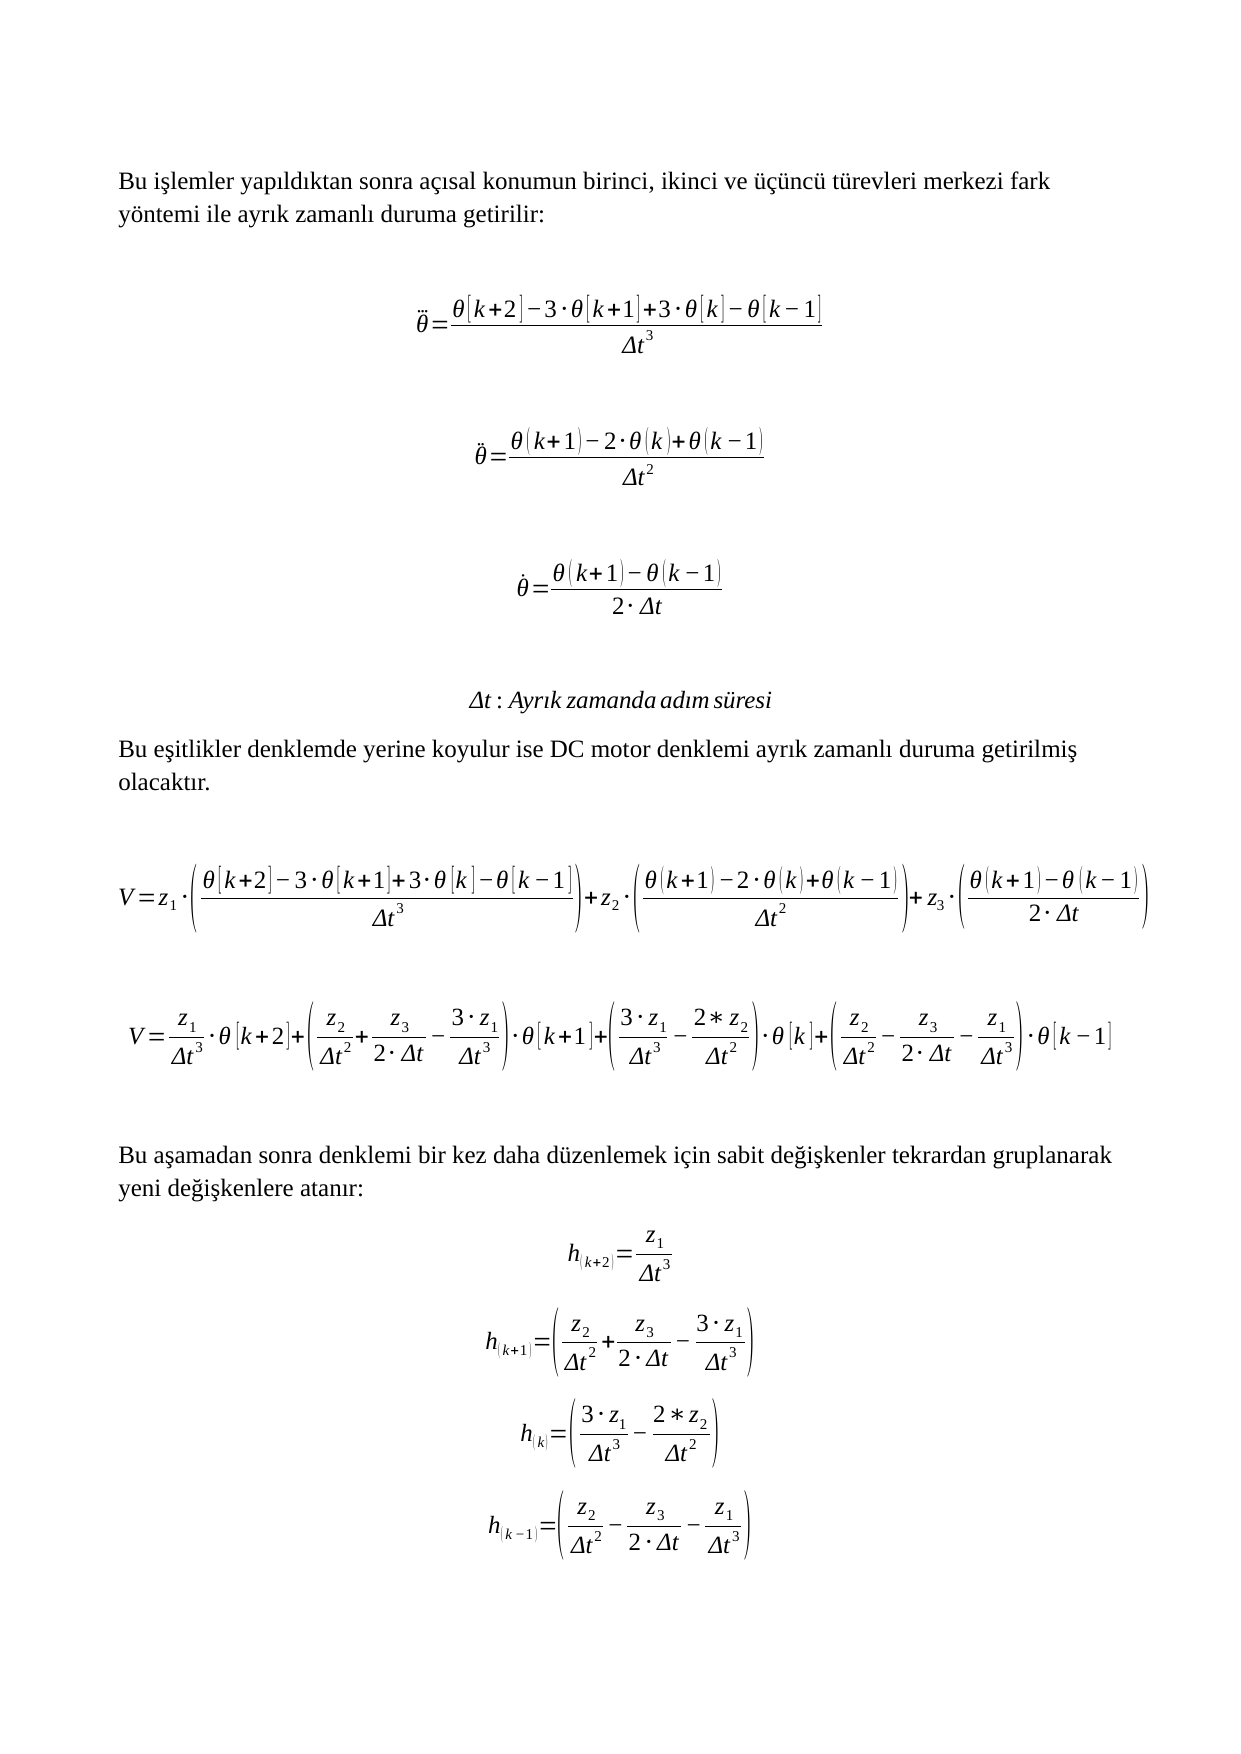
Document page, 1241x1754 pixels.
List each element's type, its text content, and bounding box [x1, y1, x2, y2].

list Bu aşamadan sonra denklemi bir kez daha düzenlemek için sabit değişkenler tekrardan gruplanarak yeni değişkenlere atanır: [118, 1140, 1122, 1202]
list Bu işlemler yapıldıktan sonra açısal konumun birinci, ikinci ve üçüncü türevleri merkezi fark yöntemi ile ayrık zamanlı duruma getirilir: [118, 166, 1122, 227]
list Bu eşitlikler denklemde yerine koyulur ise DC motor denklemi ayrık zamanlı duruma getirilmiş olacaktır. [118, 734, 1122, 796]
